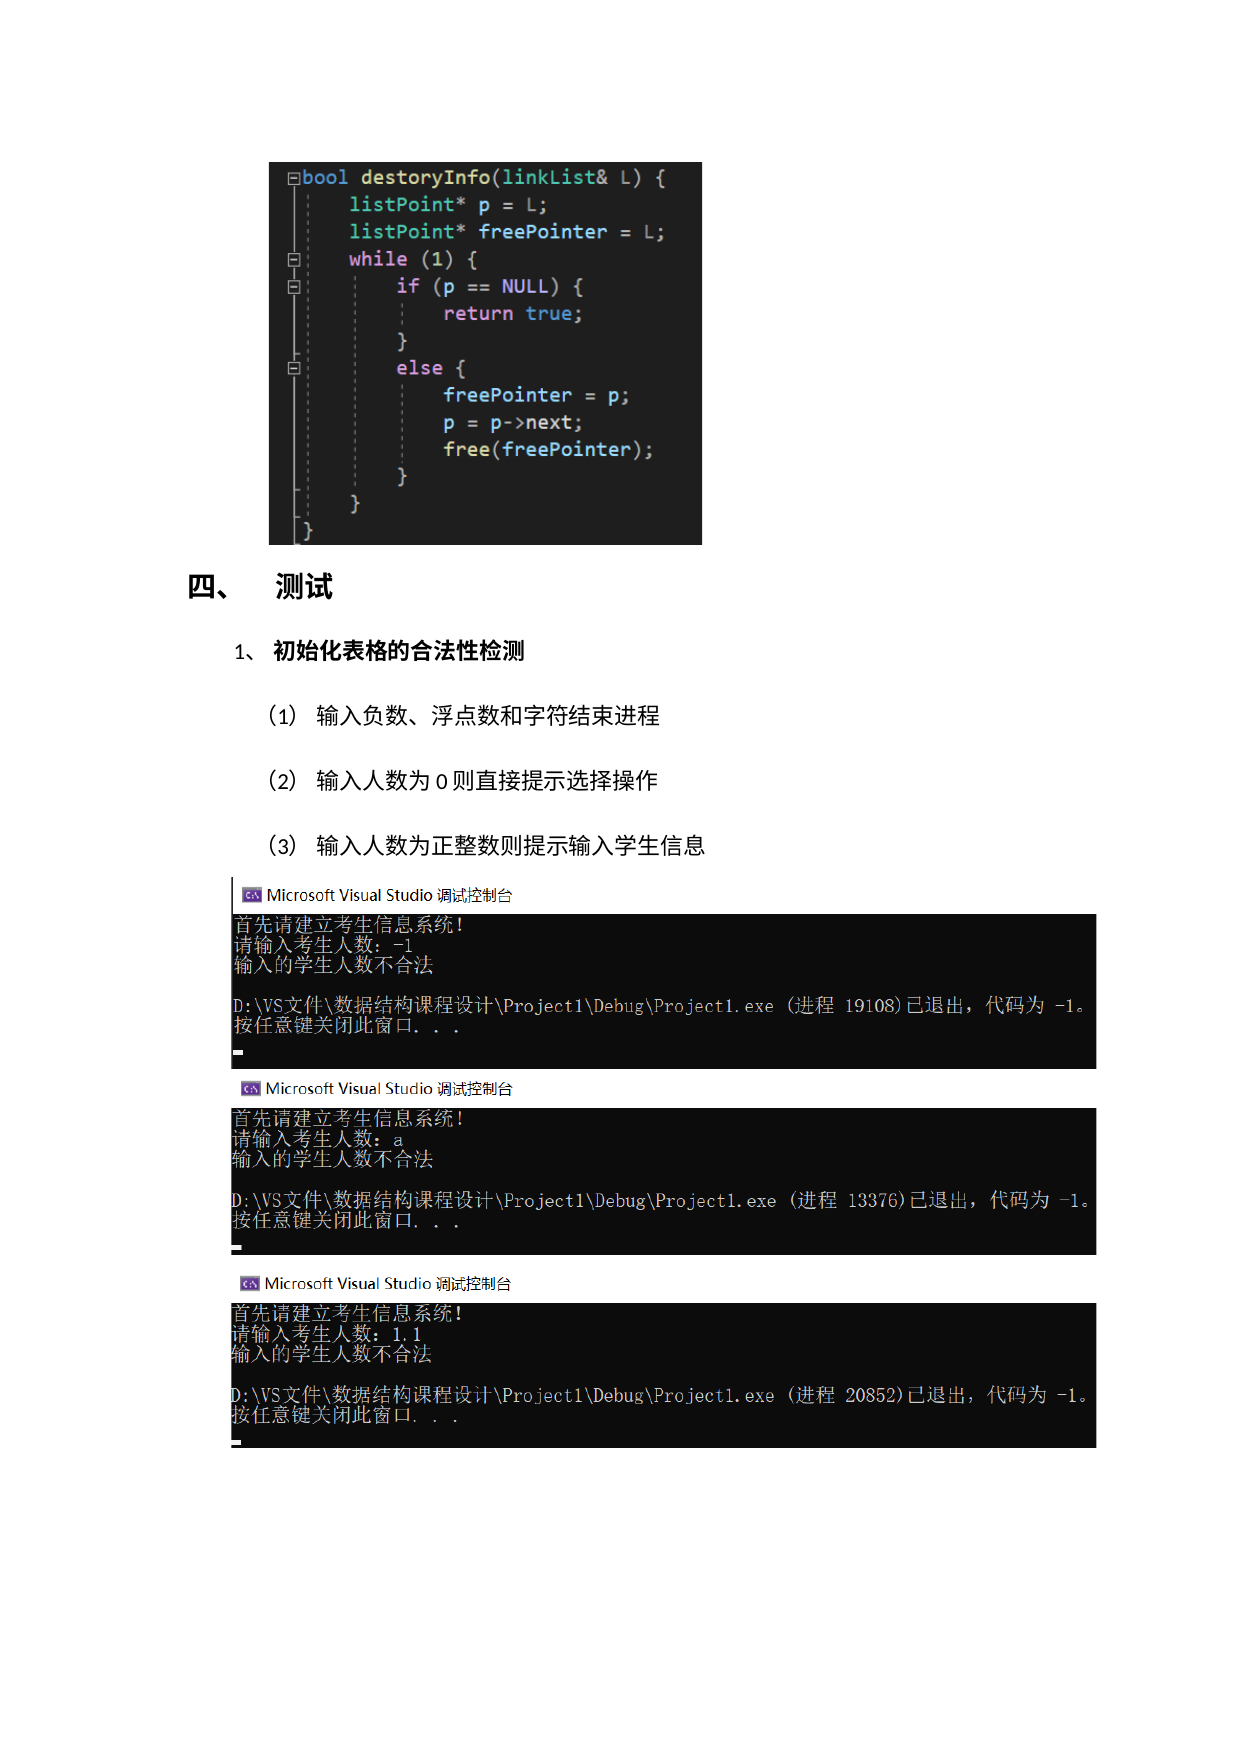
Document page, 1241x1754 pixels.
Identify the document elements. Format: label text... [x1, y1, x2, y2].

text （1） 输入负数、浮点数和字符结束进程 [187, 682, 1053, 747]
picture [231, 877, 1097, 1069]
picture [231, 1072, 1097, 1255]
list 测试 [187, 552, 1053, 617]
text （3） 输入人数为正整数则提示输入学生信息 [187, 812, 1053, 877]
text 1、 初始化表格的合法性检测 [187, 617, 1053, 682]
text （2） 输入人数为0则直接提示选择操作 [187, 747, 1053, 812]
picture [268, 162, 703, 545]
picture [231, 1267, 1097, 1448]
